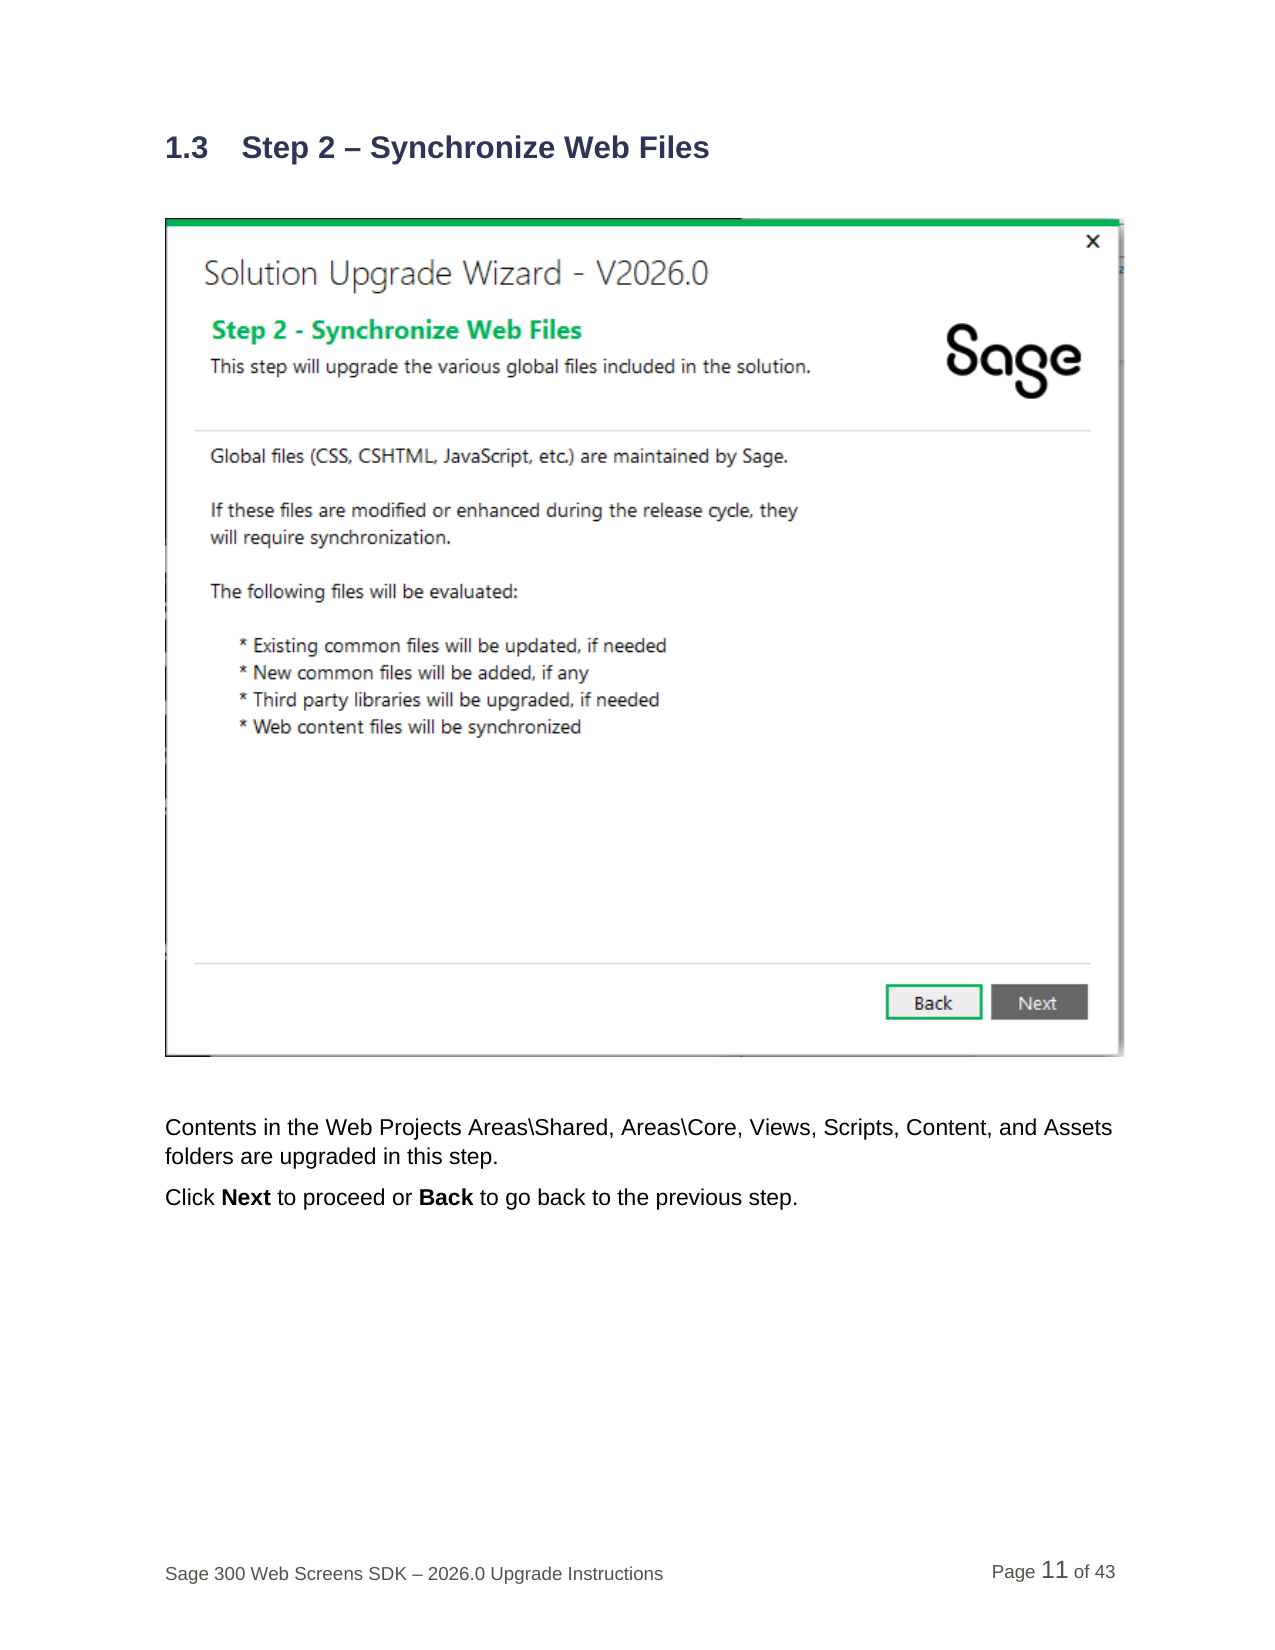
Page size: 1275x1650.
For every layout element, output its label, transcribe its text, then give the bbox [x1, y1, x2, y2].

picture [165, 218, 1125, 1057]
text Contents in the Web Projects Areas\Shared, Areas\Core, Views, Scripts, Content, and Assets folders are upgraded in this step. [165, 1111, 1125, 1169]
subtitle Step 2 – Synchronize Web Files [165, 129, 1125, 165]
text Click Next to proceed or Back to go back to the previous step. [165, 1181, 1125, 1211]
